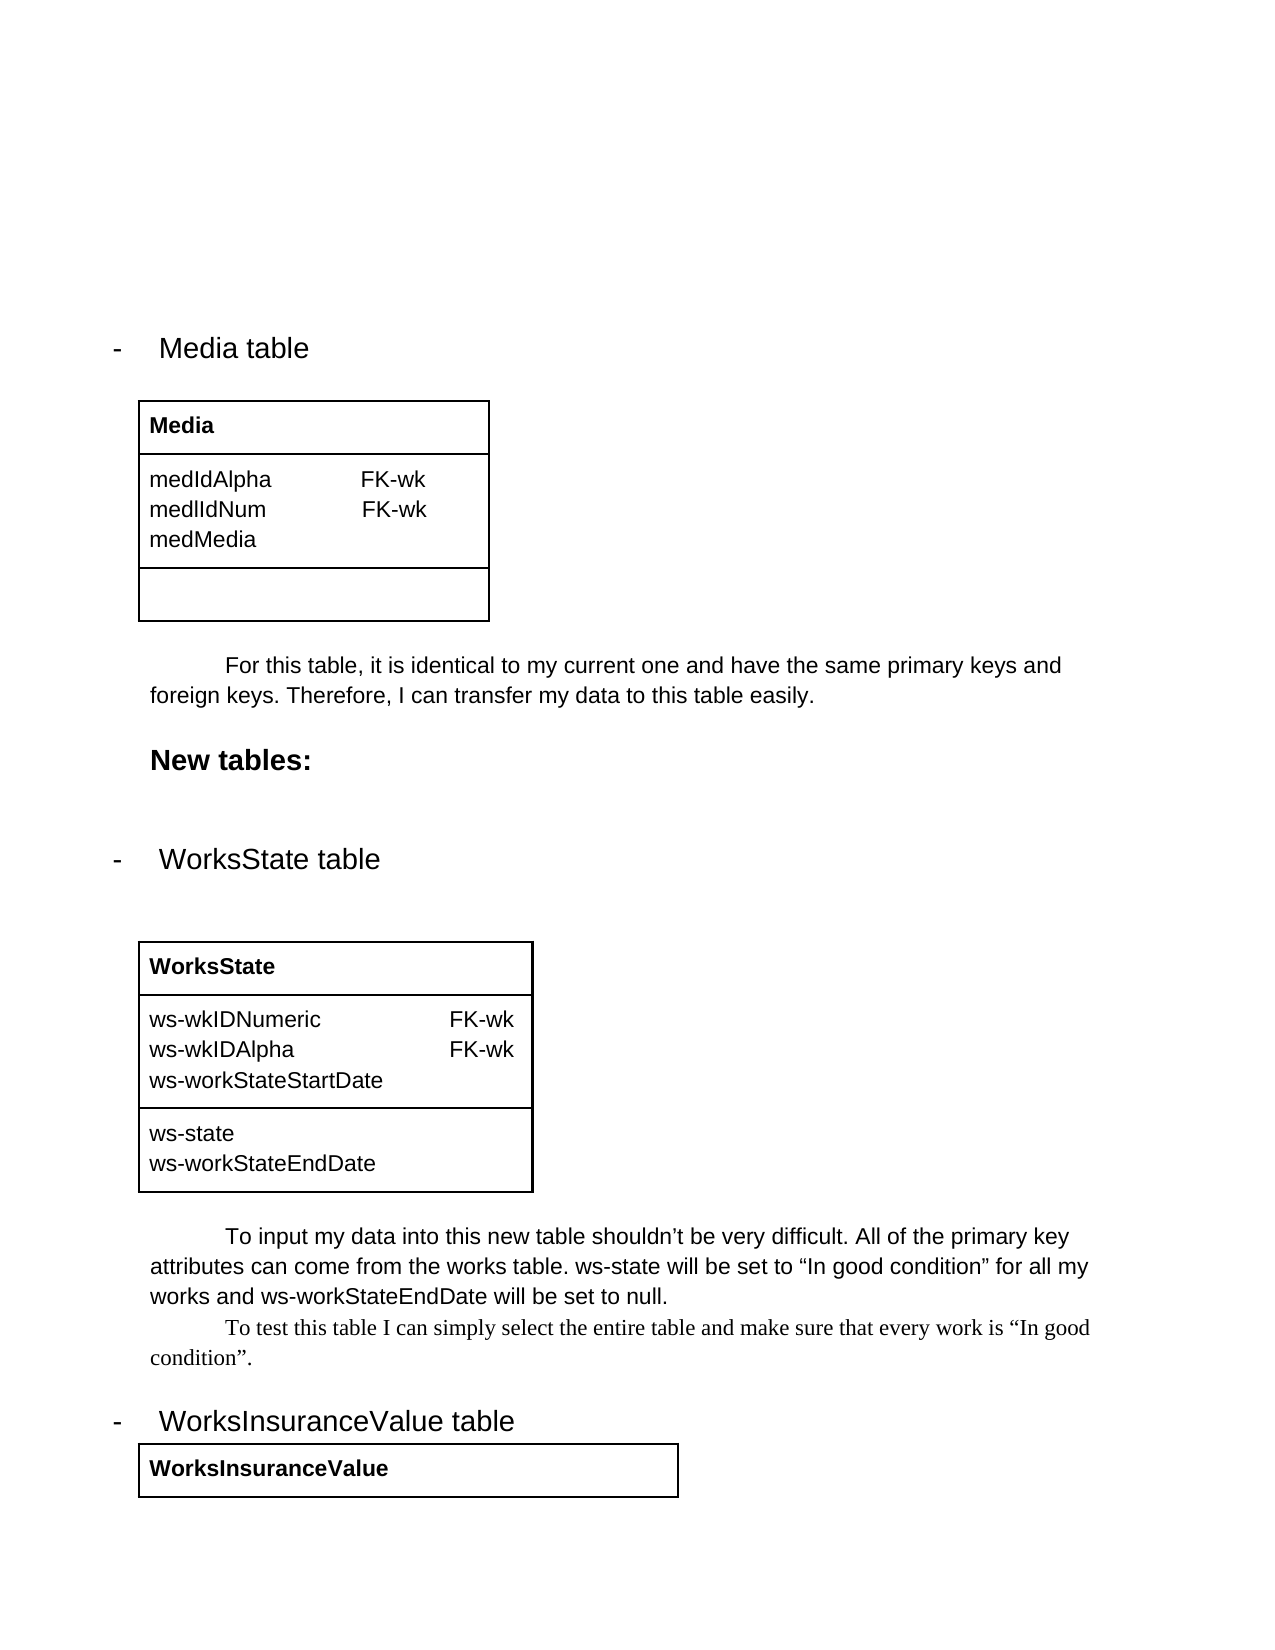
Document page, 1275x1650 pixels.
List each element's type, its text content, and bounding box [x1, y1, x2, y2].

table_header WorksInsuranceValue [140, 1445, 677, 1496]
table_cell ws-wkIDNumeric FK-wk ws-wkIDAlpha FK-wk ws-workStateStartDate [140, 996, 531, 1107]
text New tables: [150, 743, 1125, 776]
text - WorksState table [112, 842, 1125, 875]
text To test this table I can simply select the entire table and make sure that every work is “In good condition”. [150, 1313, 1125, 1370]
text - Media table [112, 331, 1125, 365]
text For this table, it is identical to my current one and have the same primary keys and foreign keys. Therefore, I can transfer my data to this table easily. [150, 652, 1125, 709]
text - WorksInsuranceValue table [112, 1404, 1125, 1438]
table_cell [140, 569, 488, 620]
text To input my data into this new table shouldn’t be very difficult. All of the primary key attributes can come from the works table. ws-state will be set to “In good condition” for all my works and ws-workStateEndDate will be set to null. [150, 1223, 1125, 1310]
table_header WorksState [140, 943, 531, 994]
table_cell medIdAlpha FK-wk medlIdNum FK-wk medMedia [140, 455, 488, 567]
table_header Media [140, 402, 488, 453]
table_cell ws-state ws-workStateEndDate [140, 1109, 531, 1191]
